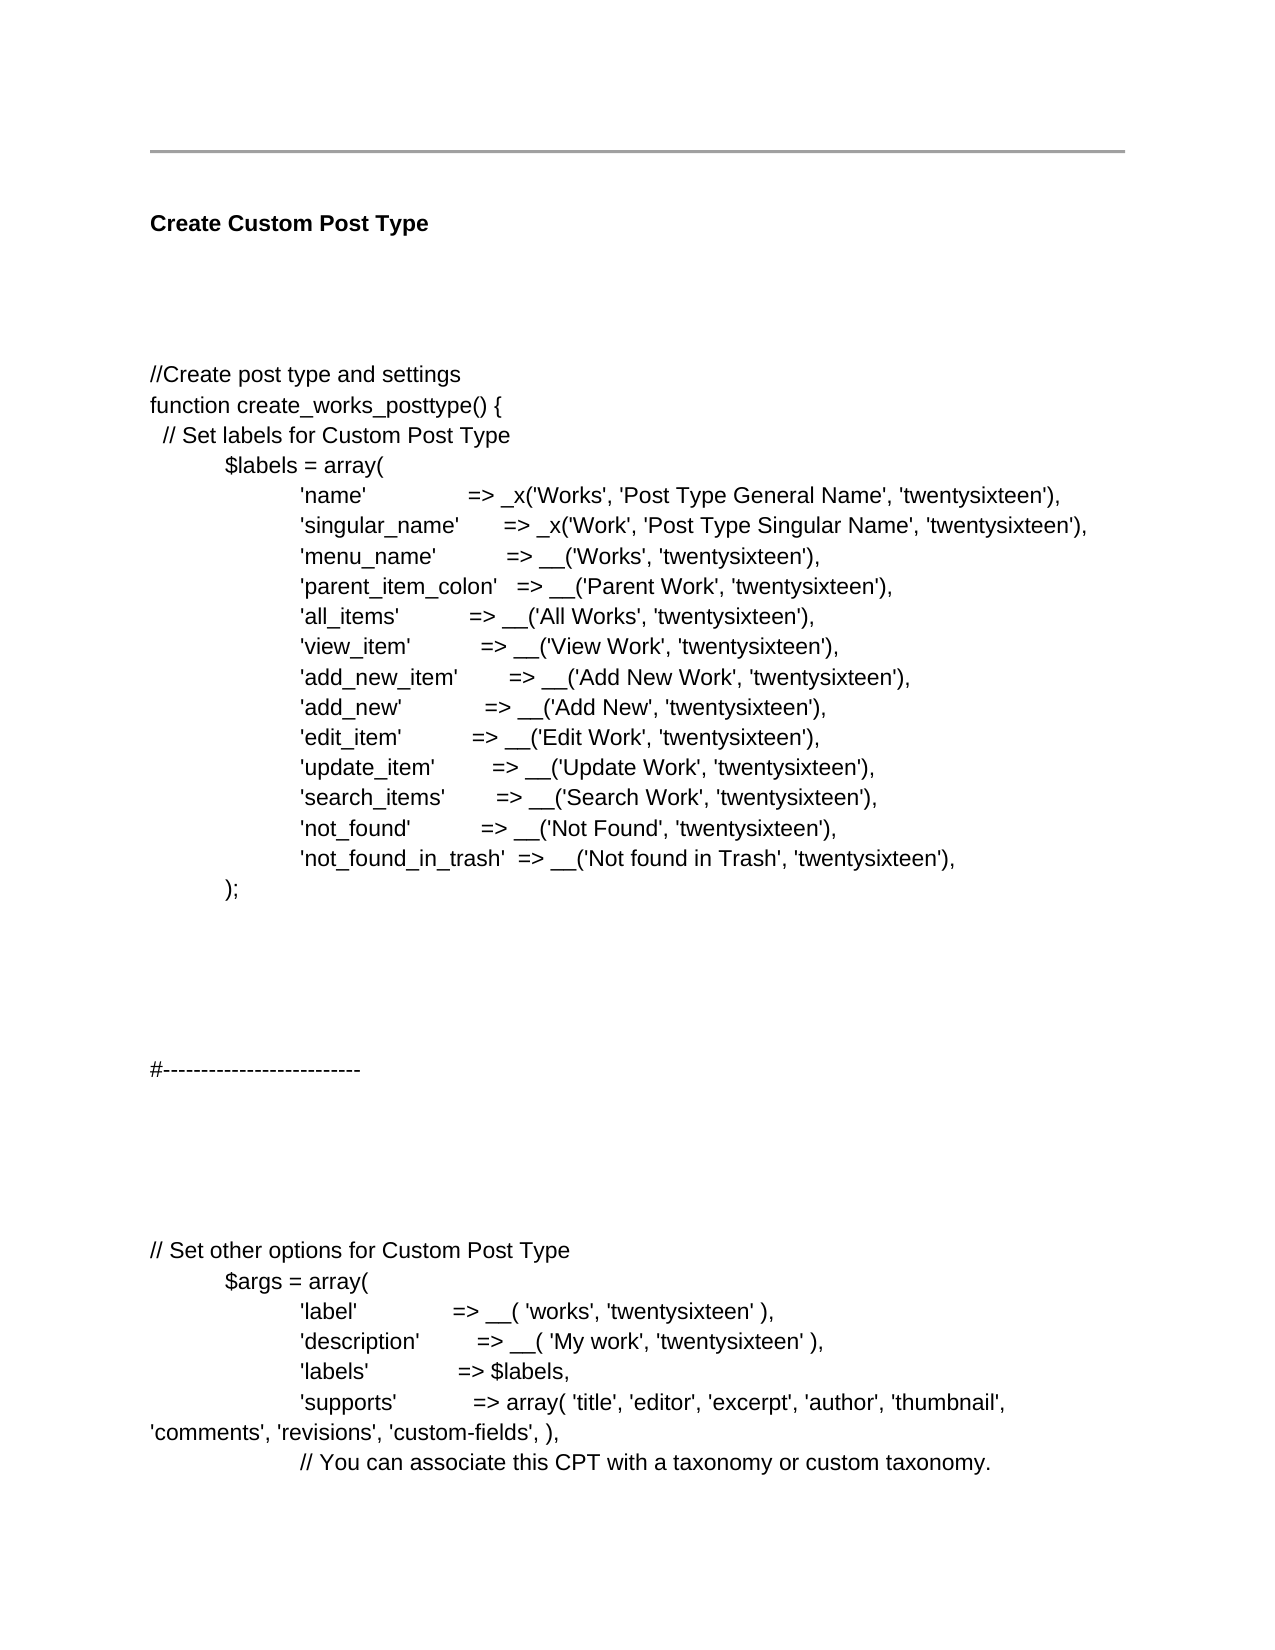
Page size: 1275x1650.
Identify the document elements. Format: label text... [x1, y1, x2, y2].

text 'label' => __( 'works', 'twentysixteen' ), [150, 1298, 1125, 1324]
text 'search_items' => __('Search Work', 'twentysixteen'), [150, 784, 1125, 811]
text // Set other options for Custom Post Type [150, 1237, 1125, 1264]
text 'update_item' => __('Update Work', 'twentysixteen'), [150, 754, 1125, 781]
text Create Custom Post Type [150, 210, 1125, 237]
text 'singular_name' => _x('Work', 'Post Type Singular Name', 'twentysixteen'), [150, 512, 1125, 539]
text $args = array( [150, 1268, 1125, 1294]
text //Create post type and settings [150, 361, 1125, 388]
text 'add_new_item' => __('Add New Work', 'twentysixteen'), [150, 663, 1125, 690]
text ); [150, 875, 1125, 901]
text // You can associate this CPT with a taxonomy or custom taxonomy. [150, 1449, 1125, 1475]
text 'description' => __( 'My work', 'twentysixteen' ), [150, 1328, 1125, 1354]
text 'edit_item' => __('Edit Work', 'twentysixteen'), [150, 724, 1125, 750]
text 'add_new' => __('Add New', 'twentysixteen'), [150, 694, 1125, 720]
text // Set labels for Custom Post Type [150, 422, 1125, 448]
text 'supports' => array( 'title', 'editor', 'excerpt', 'author', 'thumbnail', 'comments', 'revisions', 'custom-fields', ), [150, 1388, 1125, 1445]
text 'not_found' => __('Not Found', 'twentysixteen'), [150, 814, 1125, 841]
text 'not_found_in_trash' => __('Not found in Trash', 'twentysixteen'), [150, 845, 1125, 871]
text #-------------------------- [150, 1056, 1125, 1083]
text 'labels' => $labels, [150, 1358, 1125, 1385]
text 'menu_name' => __('Works', 'twentysixteen'), [150, 543, 1125, 569]
text $labels = array( [150, 452, 1125, 478]
text function create_works_posttype() { [150, 392, 1125, 418]
text 'name' => _x('Works', 'Post Type General Name', 'twentysixteen'), [150, 482, 1125, 509]
text 'all_items' => __('All Works', 'twentysixteen'), [150, 603, 1125, 629]
text 'parent_item_colon' => __('Parent Work', 'twentysixteen'), [150, 573, 1125, 599]
text 'view_item' => __('View Work', 'twentysixteen'), [150, 633, 1125, 660]
